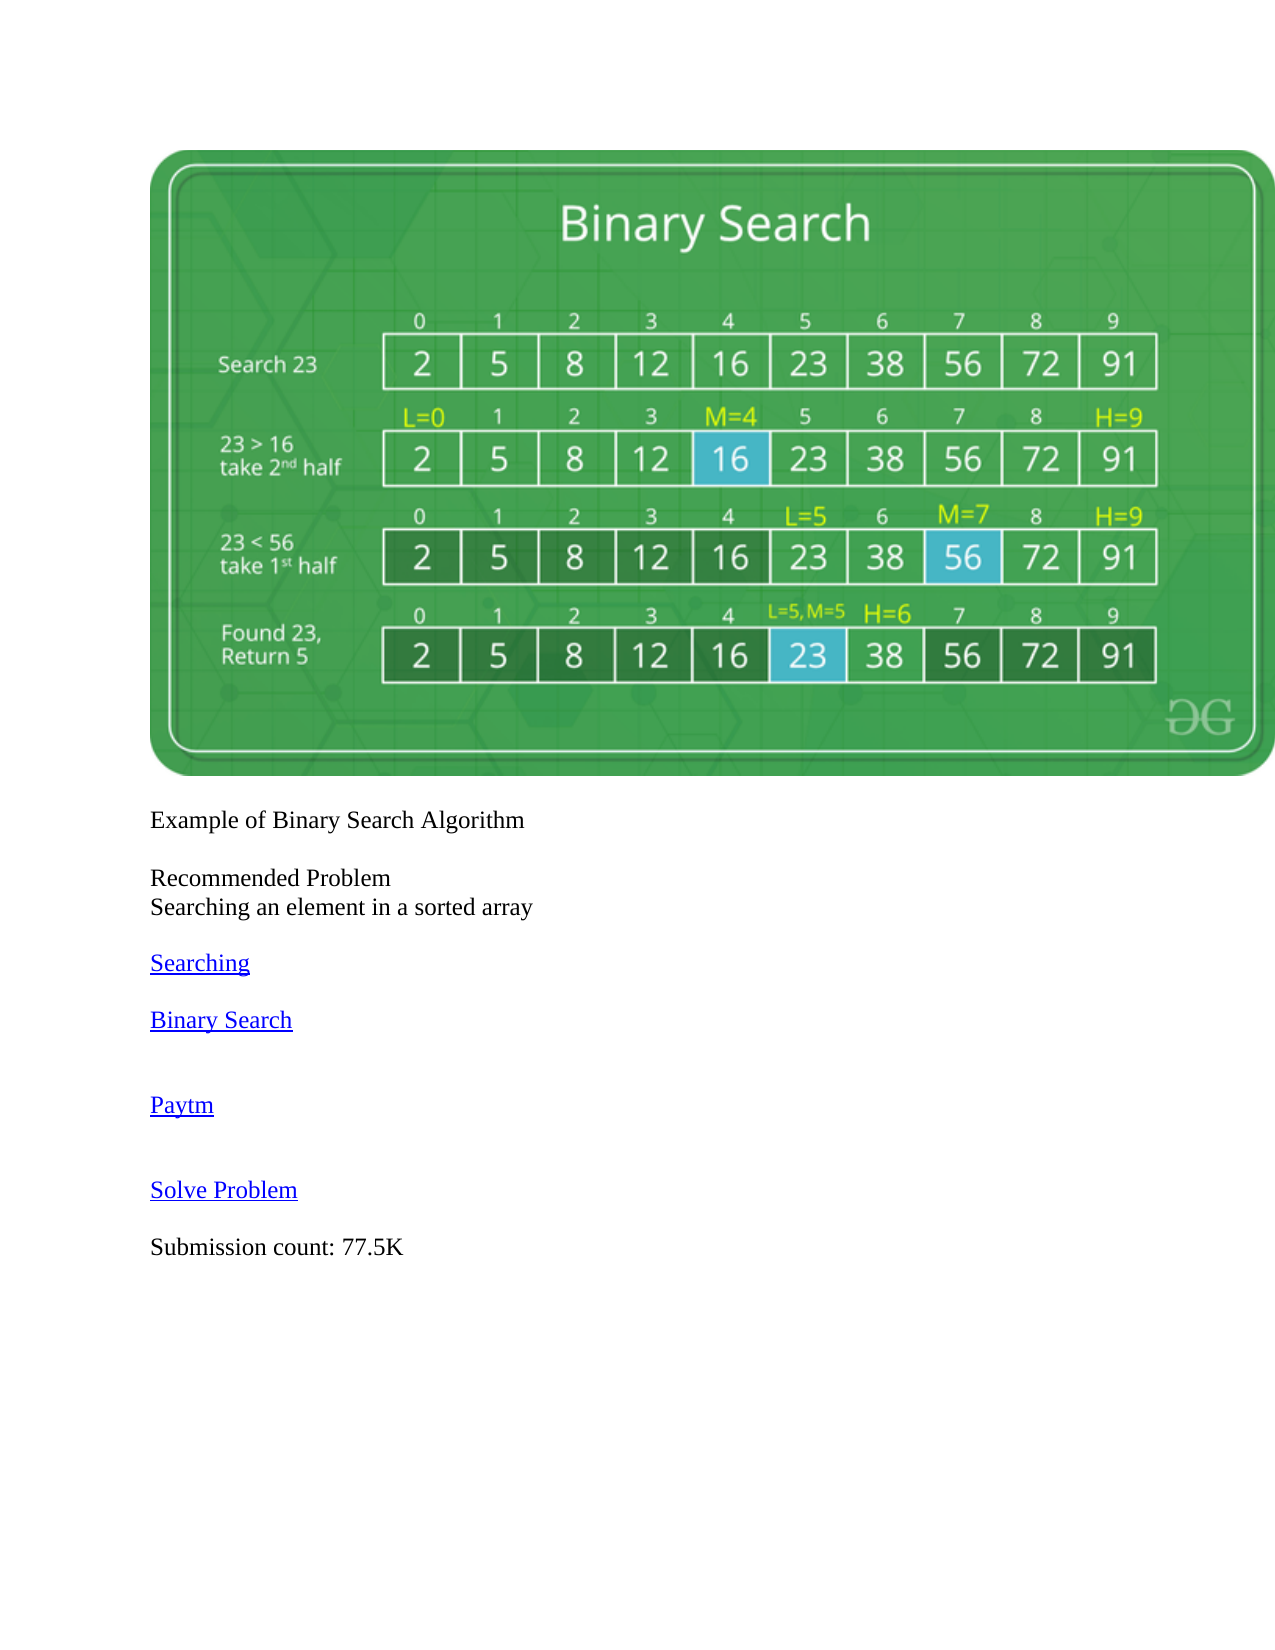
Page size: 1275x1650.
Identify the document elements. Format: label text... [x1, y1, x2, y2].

text Recommended Problem [150, 863, 1125, 892]
text Binary Search [150, 1005, 1125, 1034]
picture [150, 150, 1275, 776]
text Submission count: 77.5K [150, 1232, 1125, 1260]
text Example of Binary Search Algorithm [150, 805, 1125, 834]
text Paytm [150, 1090, 1125, 1119]
text Searching [150, 948, 1125, 977]
text Searching an element in a sorted array [150, 892, 1125, 921]
text Solve Problem [150, 1175, 1125, 1204]
